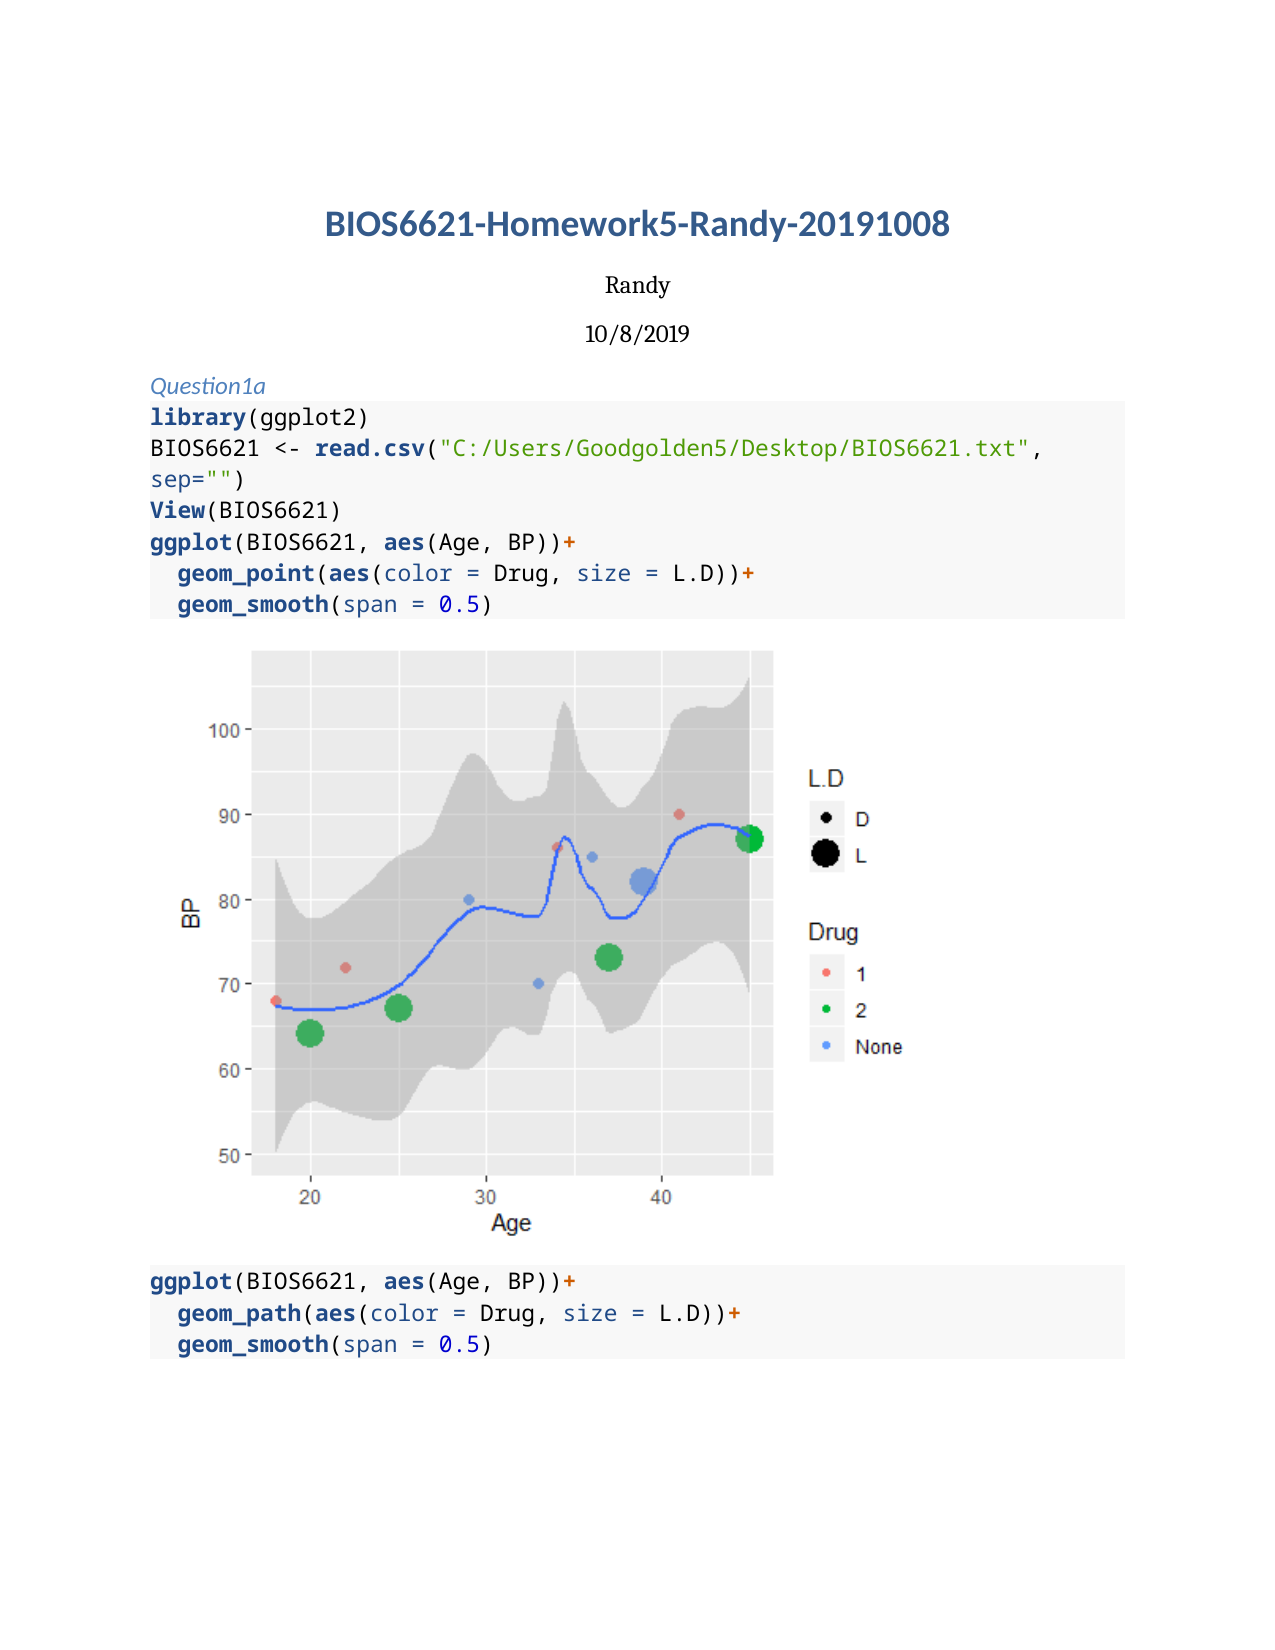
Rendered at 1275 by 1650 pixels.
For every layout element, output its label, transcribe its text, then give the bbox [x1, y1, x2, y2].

picture [168, 640, 927, 1247]
subtitle Question1a [150, 370, 1125, 401]
text Randy [150, 271, 1125, 299]
text ggplot(BIOS6621, aes(Age, BP))+ geom_path(aes(color = Drug, size = L.D))+ geom_smooth(span = 0.5) [494, 1265, 1125, 1359]
text library(ggplot2) BIOS6621 <- read.csv("C:/Users/Goodgolden5/Desktop/BIOS6621.txt", sep="") View(BIOS6621) ggplot(BIOS6621, aes(Age, BP))+ geom_point(aes(color = Drug, size = L.D))+ geom_smooth(span = 0.5) [246, 401, 1125, 619]
title BIOS6621-Homework5-Randy-20191008 [150, 200, 1125, 246]
text 10/8/2019 [150, 320, 1125, 349]
